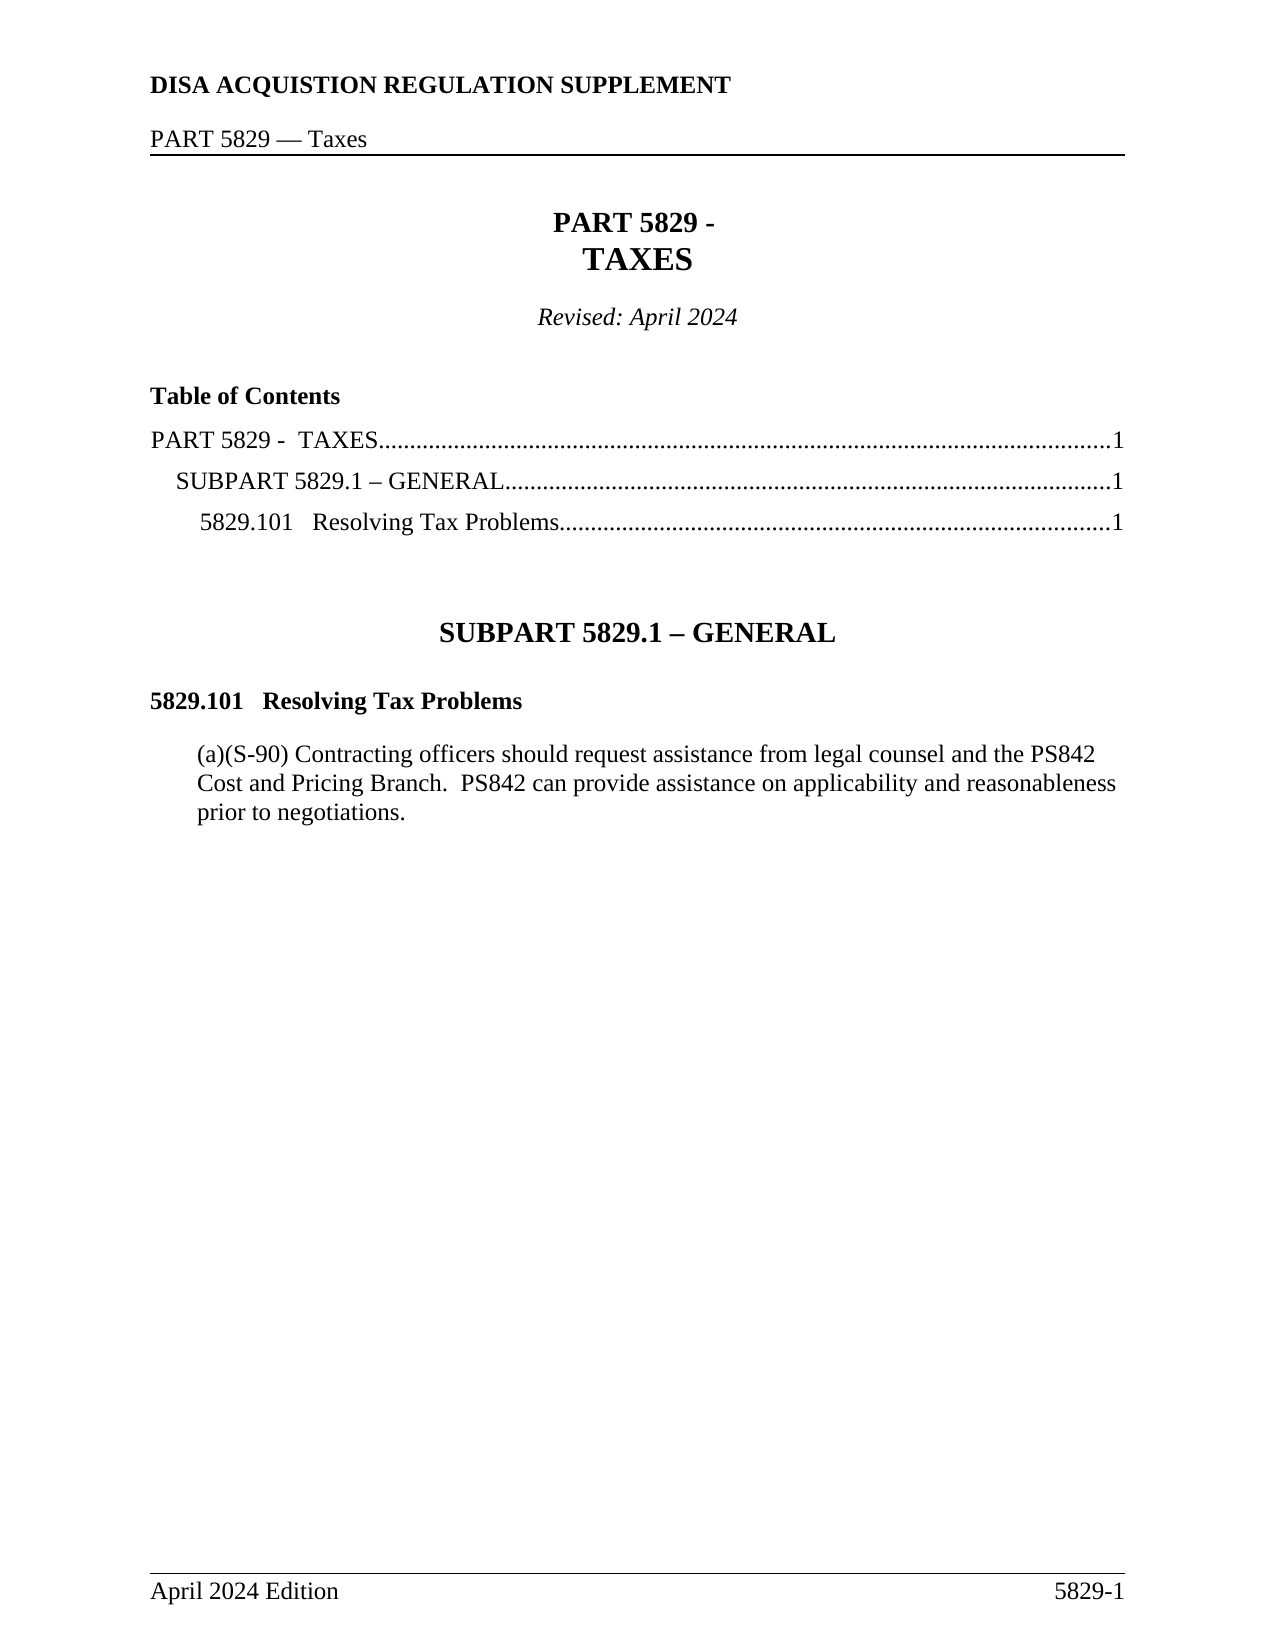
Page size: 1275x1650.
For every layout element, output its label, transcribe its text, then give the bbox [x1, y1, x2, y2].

subtitle 5829.101 Resolving Tax Problems [150, 686, 1125, 714]
text Revised: April 2024 [150, 302, 1125, 331]
text (a)(S-90) Contracting officers should request assistance from legal counsel and the PS842 Cost and Pricing Branch. PS842 can provide assistance on applicability and reasonableness prior to negotiations. [197, 739, 1125, 826]
subtitle PART 5829 - TAXES [150, 206, 1125, 277]
subtitle SUBPART 5829.1 – GENERAL [150, 615, 1125, 648]
